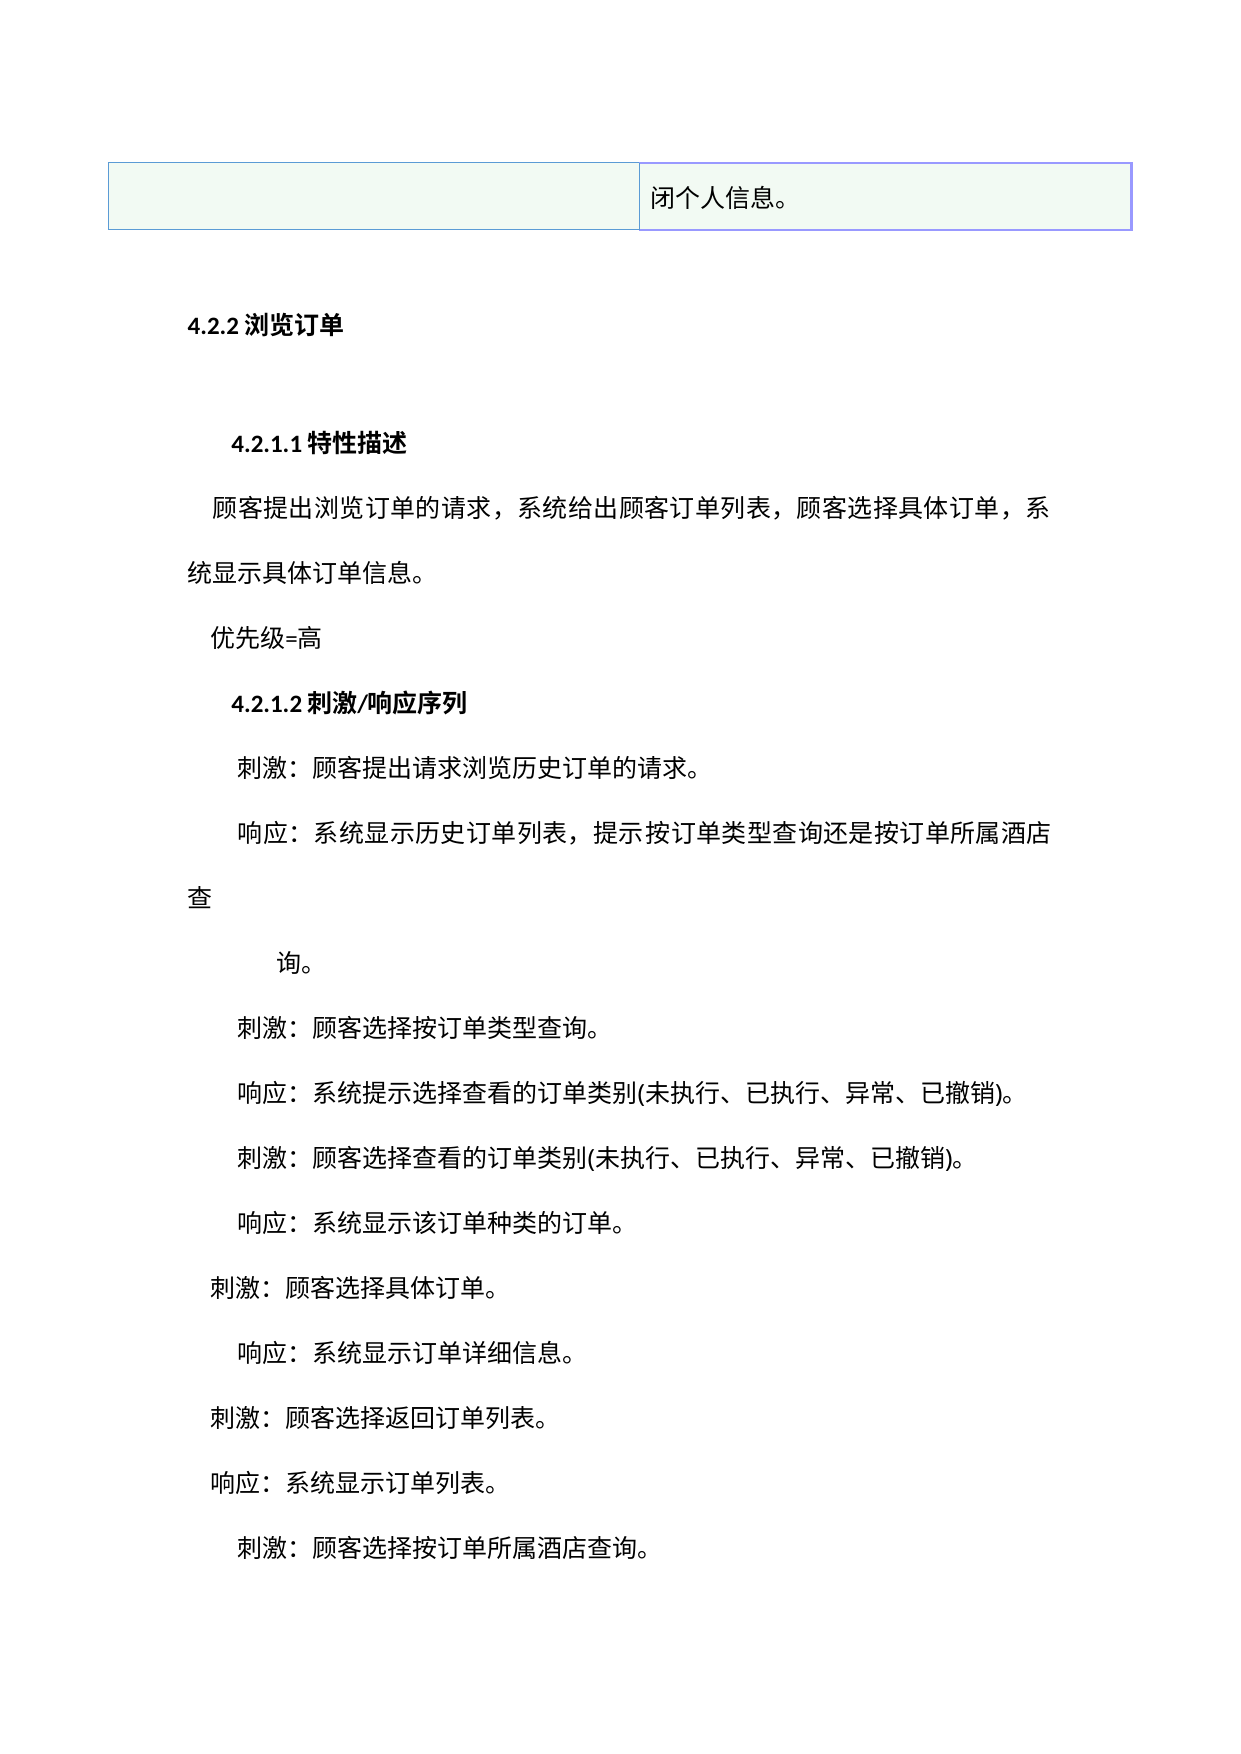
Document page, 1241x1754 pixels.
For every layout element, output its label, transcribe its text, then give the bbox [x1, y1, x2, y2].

text 响应：系统显示订单详细信息。 刺激：顾客选择返回订单列表。 响应：系统显示订单列表。 [187, 1319, 1053, 1514]
text 询。 [187, 929, 1053, 994]
text 4.2.1.2刺激/响应序列 [187, 669, 1053, 734]
text 响应：系统提示选择查看的订单类别(未执行、已执行、异常、已撤销)。 [187, 1059, 1053, 1124]
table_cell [640, 164, 1130, 229]
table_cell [109, 163, 639, 229]
text 响应：系统显示该订单种类的订单。 [187, 1189, 1053, 1254]
text 刺激：顾客提出请求浏览历史订单的请求。 [187, 734, 1053, 799]
subtitle 4.2.2浏览订单 [187, 291, 1053, 356]
text 顾客提出浏览订单的请求，系统给出顾客订单列表，顾客选择具体订单，系统显示具体订单信息。 [187, 474, 1053, 604]
text 刺激：顾客选择按订单所属酒店查询。 [187, 1514, 1053, 1579]
text 响应：系统显示历史订单列表，提示按订单类型查询还是按订单所属酒店查 [187, 799, 1053, 929]
text 刺激：顾客选择具体订单。 [187, 1254, 1053, 1319]
text 4.2.1.1特性描述 [187, 409, 1053, 474]
text 刺激：顾客选择按订单类型查询。 [187, 994, 1053, 1059]
text 刺激：顾客选择查看的订单类别(未执行、已执行、异常、已撤销)。 [187, 1124, 1053, 1189]
text 优先级=高 [187, 604, 1053, 669]
